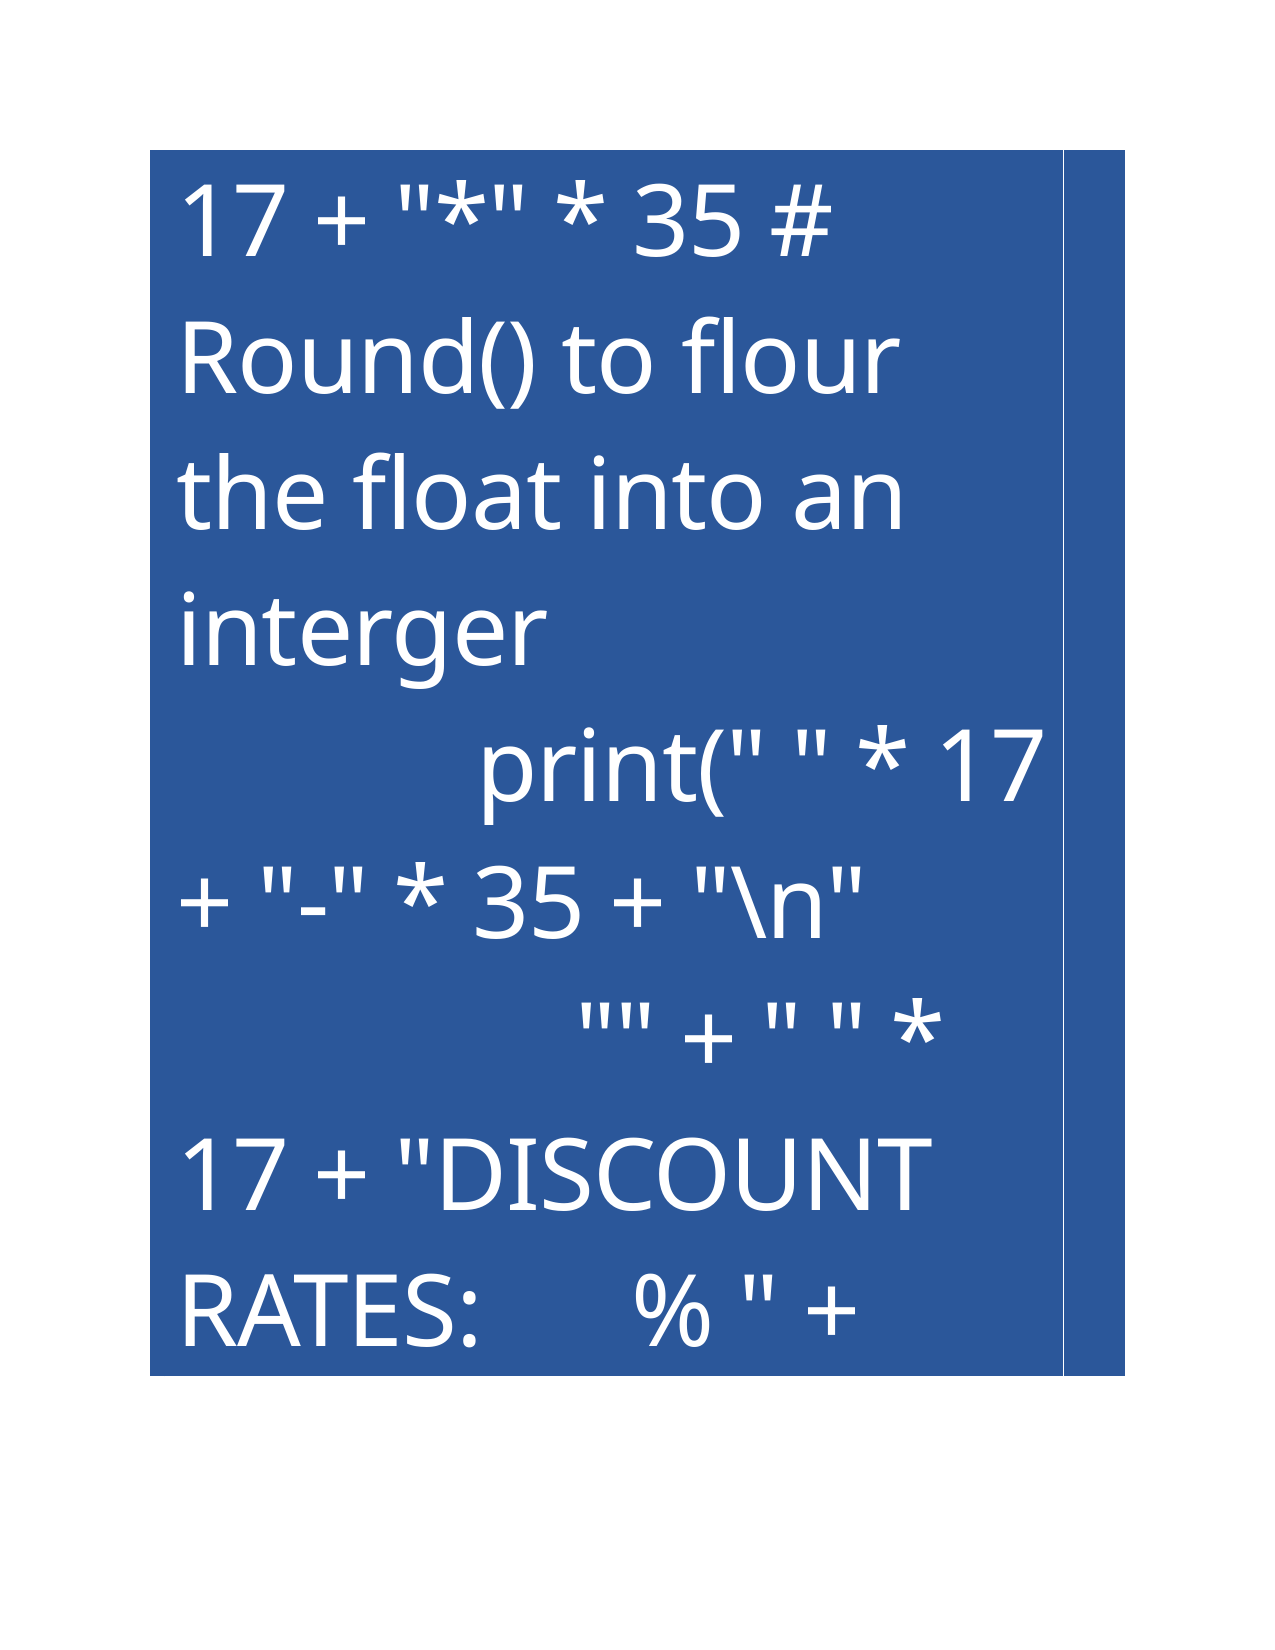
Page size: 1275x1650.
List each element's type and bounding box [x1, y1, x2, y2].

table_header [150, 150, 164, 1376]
table_header [1064, 150, 1125, 1376]
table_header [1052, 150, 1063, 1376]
